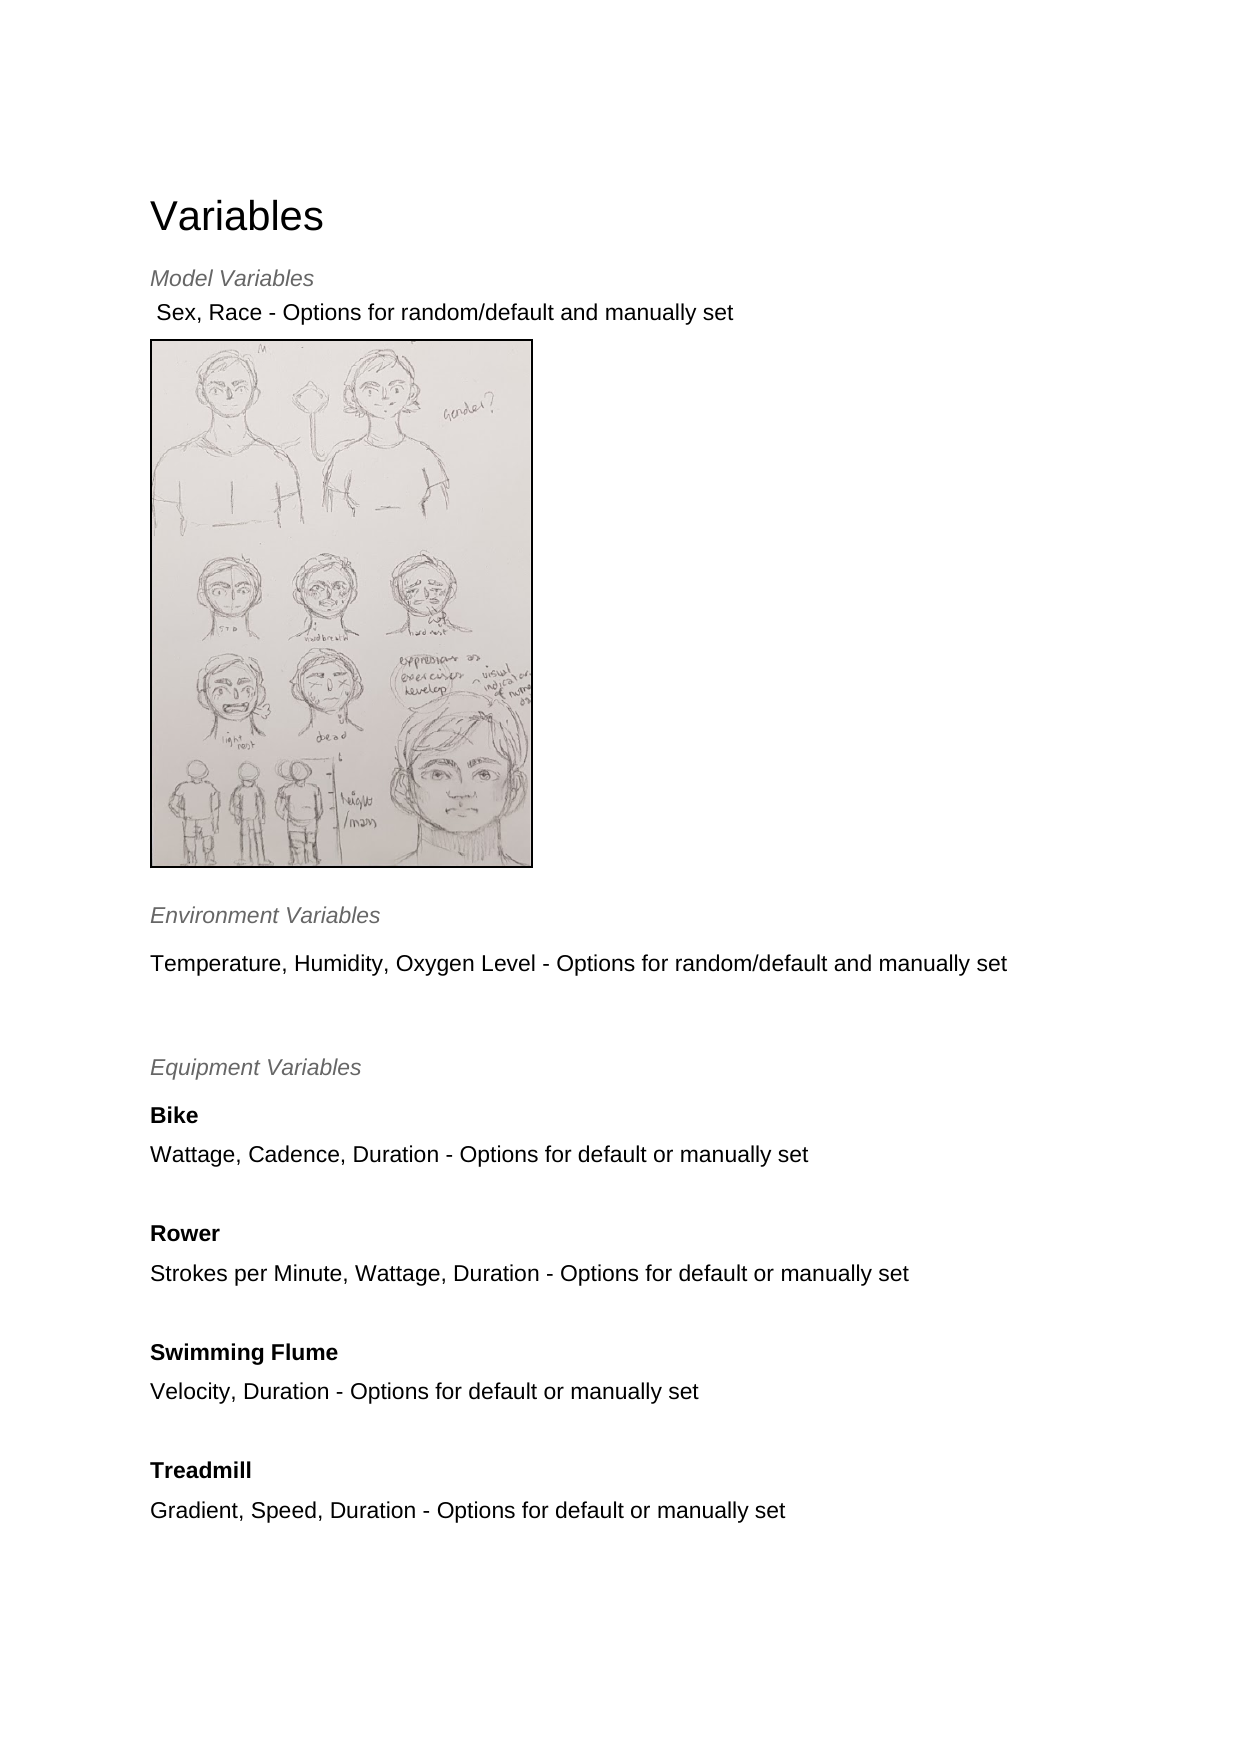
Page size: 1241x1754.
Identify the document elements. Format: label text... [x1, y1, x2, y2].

text Swimming Flume [150, 1339, 1090, 1365]
text Bike [150, 1102, 1090, 1128]
picture [152, 341, 531, 866]
text Strokes per Minute, Wattage, Duration - Options for default or manually set [150, 1260, 1090, 1286]
text Gradient, Speed, Duration - Options for default or manually set [150, 1497, 1090, 1523]
subtitle Variables [150, 192, 1090, 239]
text Temperature, Humidity, Oxygen Level - Options for random/default and manually set [150, 950, 1090, 977]
text Wattage, Cadence, Duration - Options for default or manually set [150, 1141, 1090, 1168]
text Velocity, Duration - Options for default or manually set [150, 1378, 1090, 1405]
text Rower [150, 1220, 1090, 1247]
subtitle Environment Variables [150, 902, 1090, 929]
subtitle Model Variables [150, 264, 1090, 291]
text Treadmill [150, 1457, 1090, 1484]
subtitle Equipment Variables [150, 1054, 1090, 1081]
